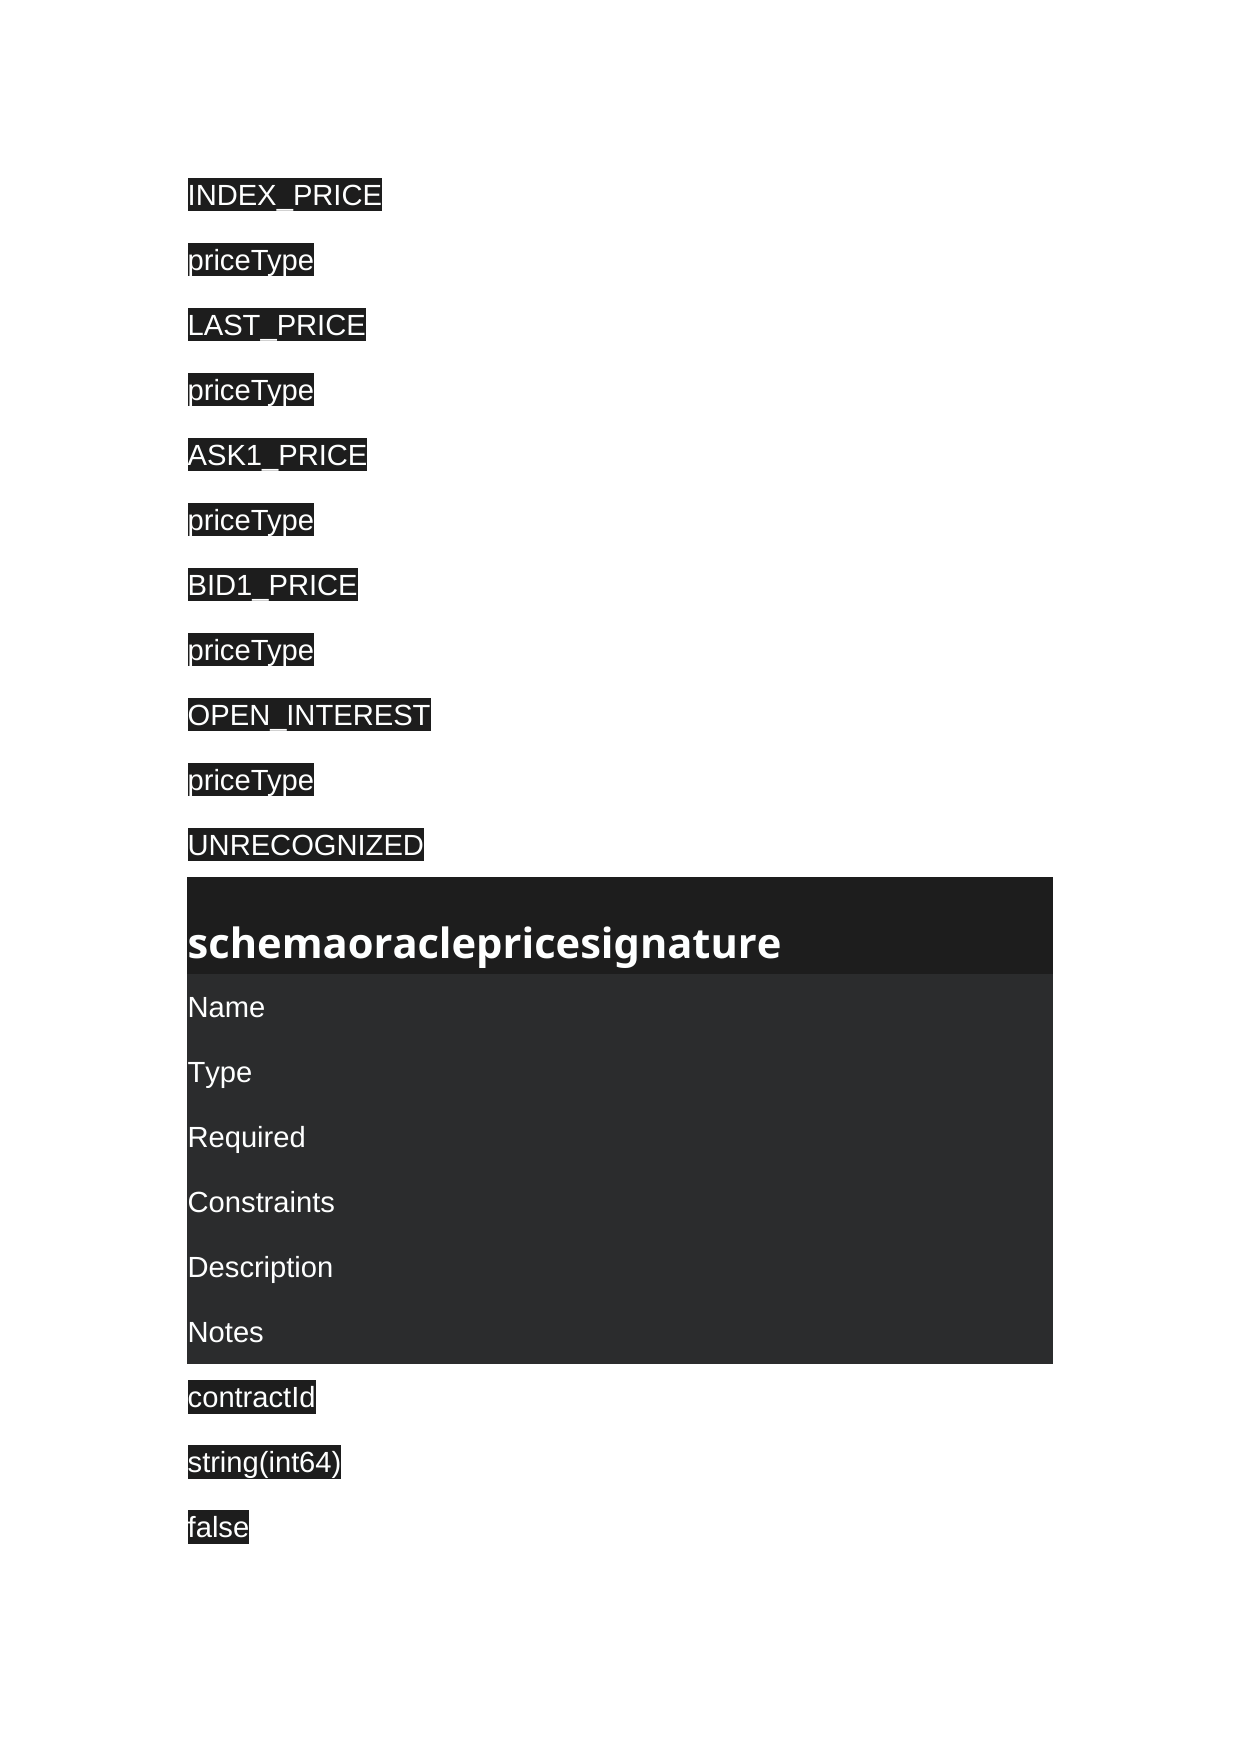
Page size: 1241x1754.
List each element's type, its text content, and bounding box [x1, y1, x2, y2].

text INDEX_PRICE [187, 162, 1053, 227]
text Notes [187, 1299, 1053, 1364]
text ASK1_PRICE [187, 422, 1053, 487]
text Required [187, 1104, 1053, 1169]
text schemaoraclepricesignature [187, 909, 1053, 974]
text priceType [187, 227, 1053, 292]
text BID1_PRICE [187, 552, 1053, 617]
text Constraints [187, 1169, 1053, 1234]
text priceType [187, 487, 1053, 552]
text contractId [187, 1364, 1053, 1429]
text UNRECOGNIZED [187, 812, 1053, 877]
text priceType [187, 747, 1053, 812]
text Description [187, 1234, 1053, 1299]
text priceType [187, 357, 1053, 422]
text Name [187, 974, 1053, 1039]
text false [187, 1494, 1053, 1559]
text string(int64) [187, 1429, 1053, 1494]
text LAST_PRICE [187, 292, 1053, 357]
text Type [187, 1039, 1053, 1104]
text OPEN_INTEREST [187, 682, 1053, 747]
text priceType [187, 617, 1053, 682]
